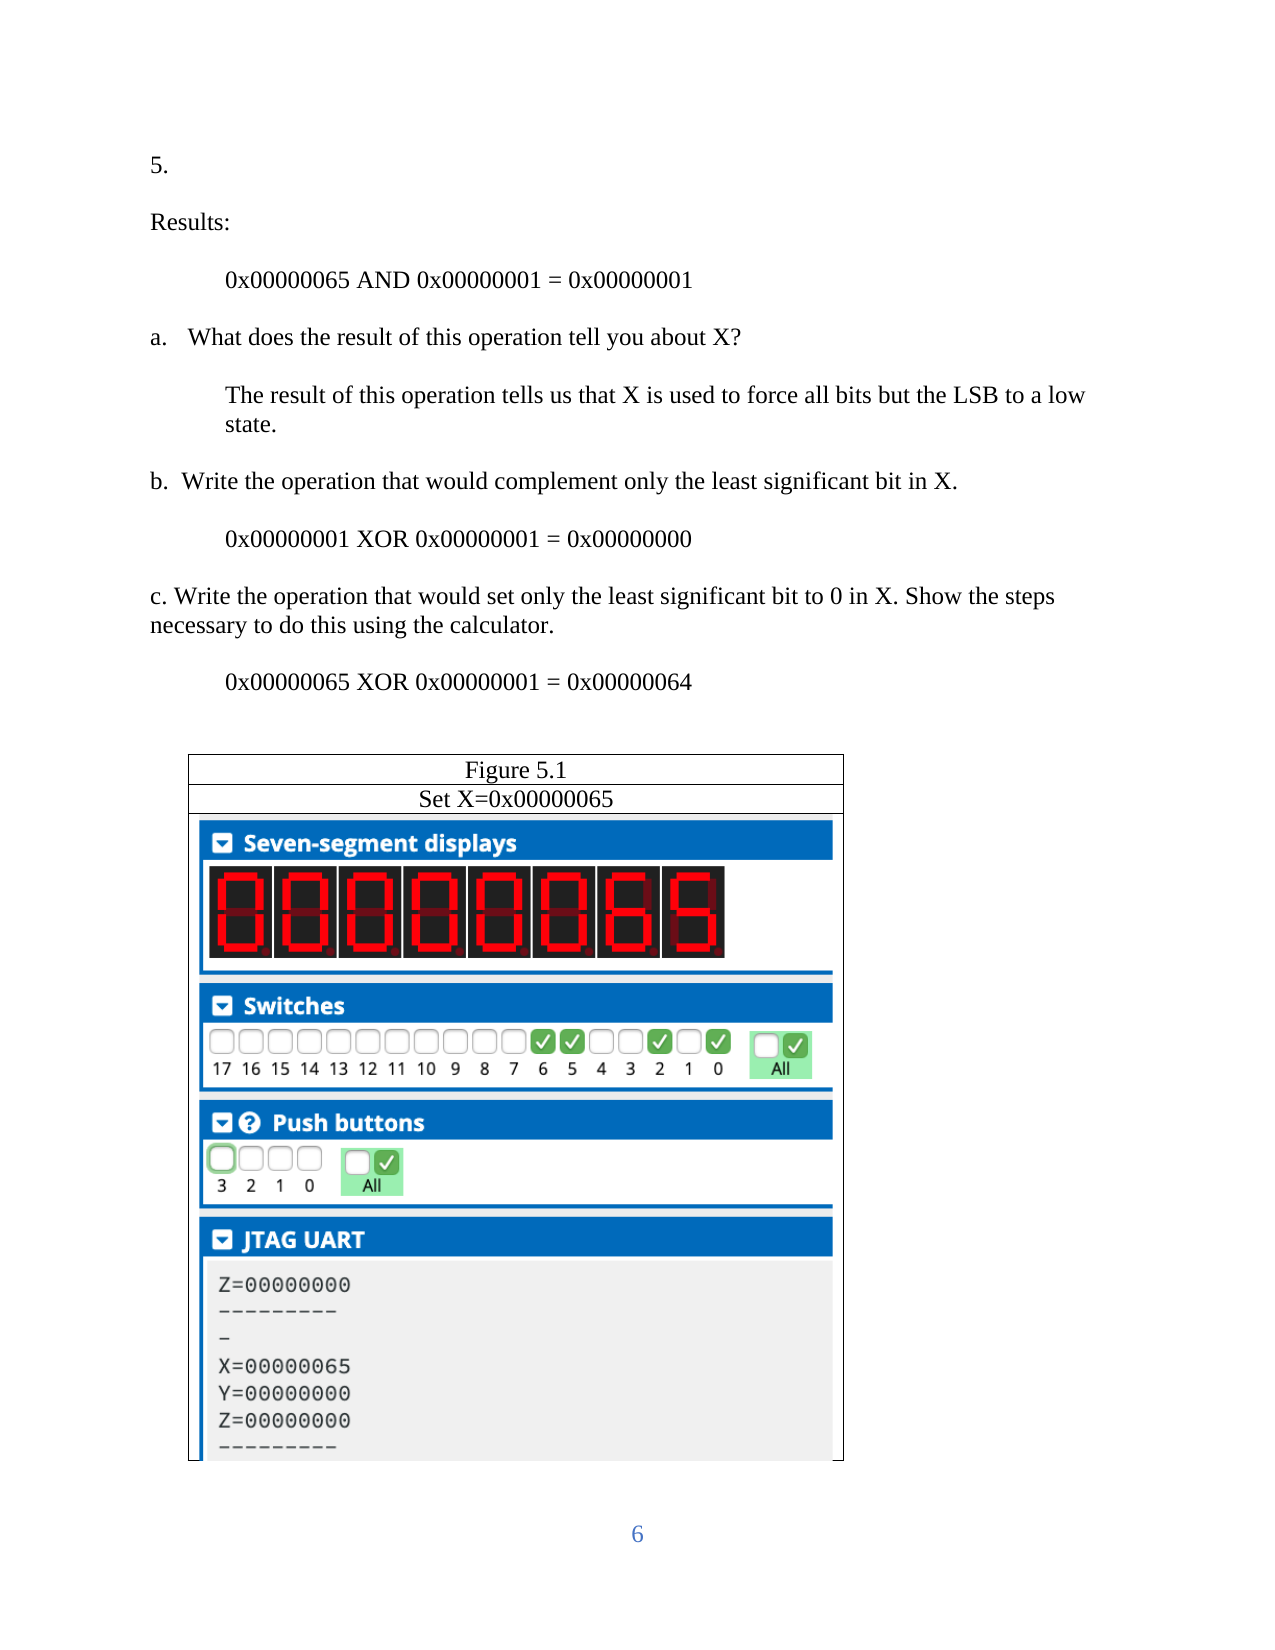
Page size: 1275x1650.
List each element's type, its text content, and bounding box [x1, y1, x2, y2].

table_cell [189, 814, 199, 1460]
text Results: [150, 207, 1125, 236]
table_header Figure 5.1 [189, 755, 843, 783]
table_cell [833, 814, 843, 1460]
table_cell Set X=0x00000065 [189, 785, 843, 813]
text 0x00000001 XOR 0x00000001 = 0x00000000 [225, 524, 1125, 552]
list The result of this operation tells us that X is used to force all bits but the LSB to a low state. [225, 380, 1125, 437]
text b. Write the operation that would complement only the least significant bit in X. [150, 466, 1125, 495]
text 5. [150, 150, 1125, 179]
text 0x00000065 AND 0x00000001 = 0x00000001 [225, 265, 1125, 294]
picture [199, 814, 833, 1461]
list What does the result of this operation tell you about X? [150, 322, 1125, 351]
text c. Write the operation that would set only the least significant bit to 0 in X. Show the steps necessary to do this using the calculator. [150, 581, 1125, 639]
text 0x00000065 XOR 0x00000001 = 0x00000064 [225, 667, 1125, 696]
